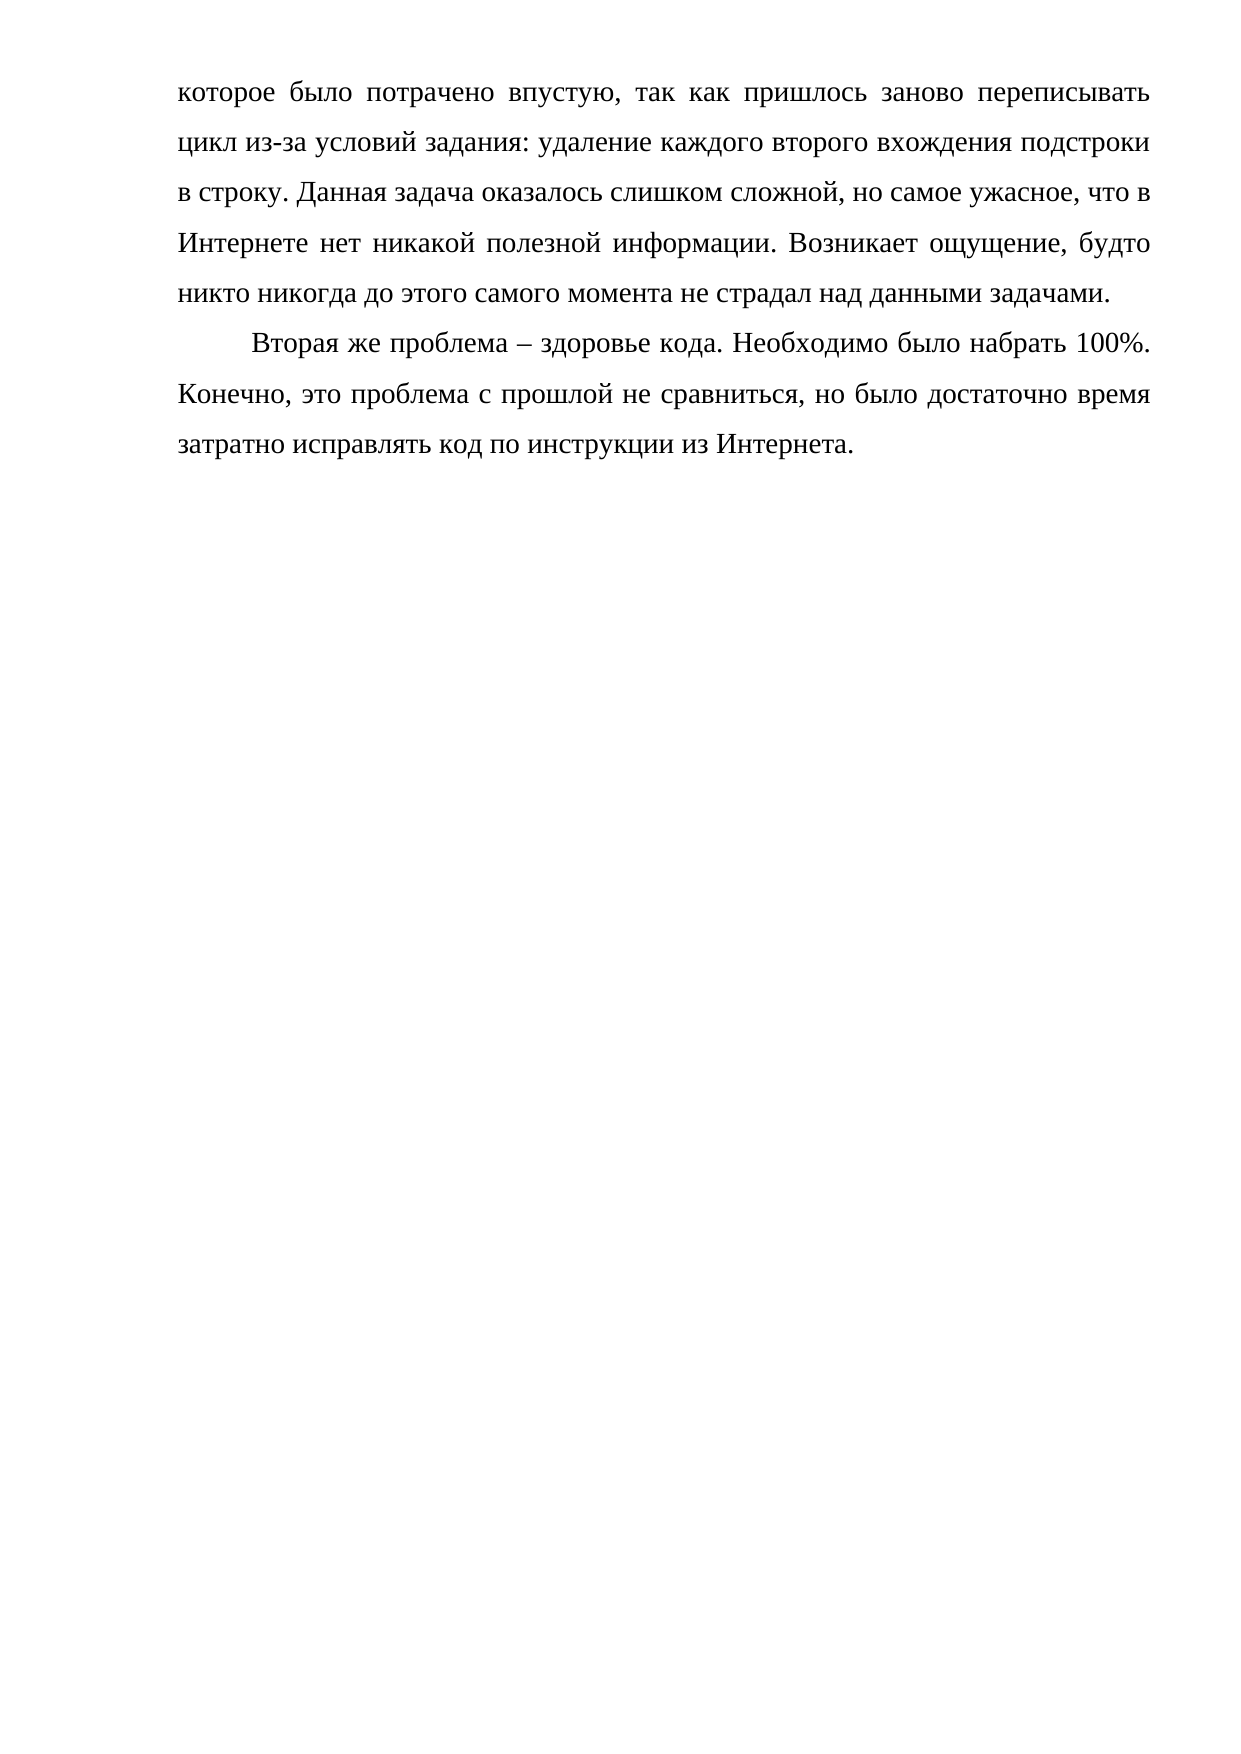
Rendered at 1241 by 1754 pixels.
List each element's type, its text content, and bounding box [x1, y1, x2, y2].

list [177, 74, 1152, 309]
list Вторая же проблема – здоровье кода. Необходимо было набрать 100%. Конечно, это проблема с прошлой не сравниться, но было достаточно время затратно исправлять код по инструкции из Интернета. [177, 325, 1152, 459]
